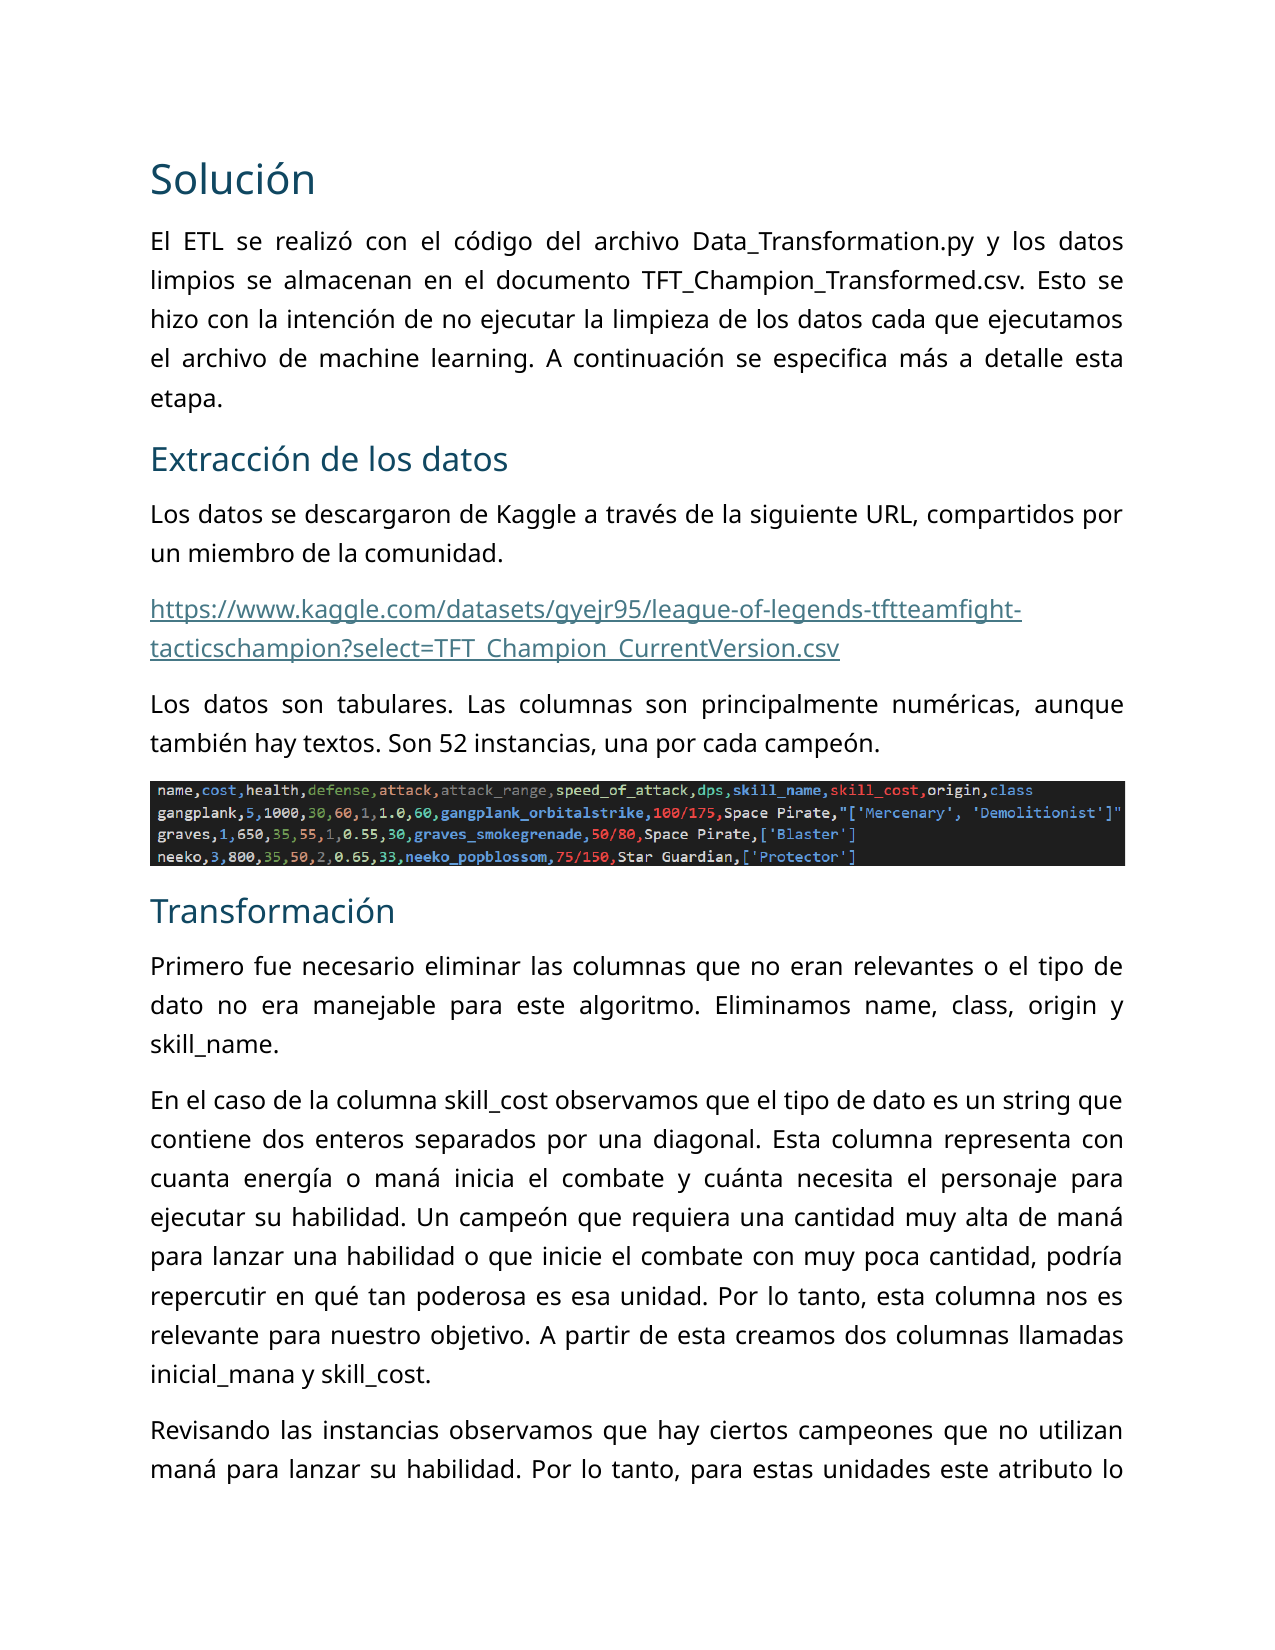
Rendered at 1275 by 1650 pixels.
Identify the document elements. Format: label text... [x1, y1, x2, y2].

subtitle Solución [150, 150, 1125, 207]
text Los datos se descargaron de Kaggle a través de la siguiente URL, compartidos por un miembro de la comunidad. [150, 497, 1125, 570]
text https://www.kaggle.com/datasets/gyejr95/league-of-legends-tftteamfight-tacticschampion?select=TFT_Champion_CurrentVersion.csv [150, 592, 1125, 665]
text Los datos son tabulares. Las columnas son principalmente numéricas, aunque también hay textos. Son 52 instancias, una por cada campeón. [150, 687, 1125, 760]
text Primero fue necesario eliminar las columnas que no eran relevantes o el tipo de dato no era manejable para este algoritmo. Eliminamos name, class, origin y skill_name. [150, 948, 1125, 1061]
subtitle Extracción de los datos [150, 436, 1125, 481]
subtitle Transformación [150, 888, 1125, 933]
picture [150, 781, 1125, 866]
